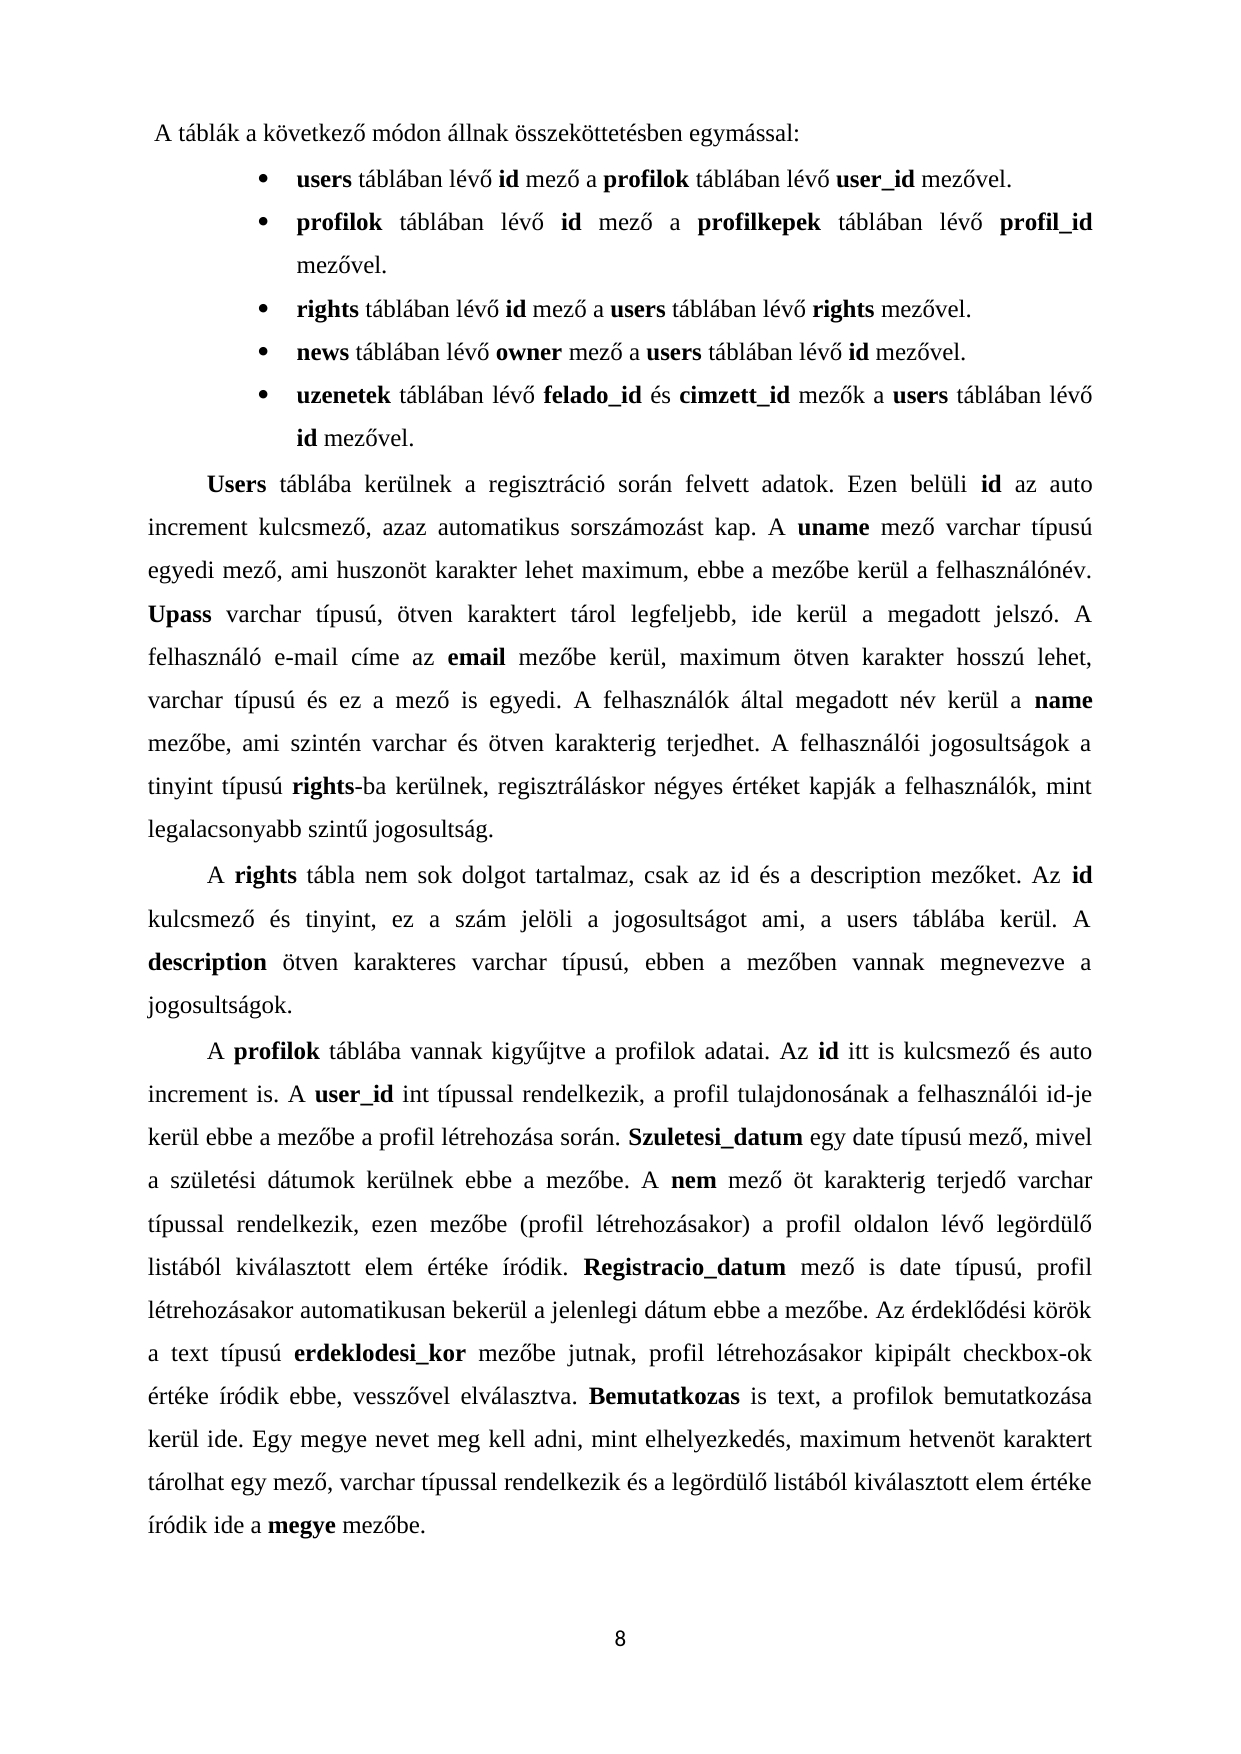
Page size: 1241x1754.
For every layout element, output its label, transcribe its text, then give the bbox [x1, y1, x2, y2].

text A profilok táblába vannak kigyűjtve a profilok adatai. Az id itt is kulcsmező és auto increment is. A user_id int típussal rendelkezik, a profil tulajdonosának a felhasználói id-je kerül ebbe a mezőbe a profil létrehozása során. Szuletesi_datum egy date típusú mező, mivel a születési dátumok kerülnek ebbe a mezőbe. A nem mező öt karakterig terjedő varchar típussal rendelkezik, ezen mezőbe (profil létrehozásakor) a profil oldalon lévő legördülő listából kiválasztott elem értéke íródik. Registracio_datum mező is date típusú, profil létrehozásakor automatikusan bekerül a jelenlegi dátum ebbe a mezőbe. Az érdeklődési körök a text típusú erdeklodesi_kor mezőbe jutnak, profil létrehozásakor kipipált checkbox-ok értéke íródik ebbe, vesszővel elválasztva. Bemutatkozas is text, a profilok bemutatkozása kerül ide. Egy megye nevet meg kell adni, mint elhelyezkedés, maximum hetvenöt karaktert tárolhat egy mező, varchar típussal rendelkezik és a legördülő listából kiválasztott elem értéke íródik ide a megye mezőbe. [148, 1036, 1093, 1539]
list users táblában lévő id mező a profilok táblában lévő user_id mezővel. [259, 164, 1093, 193]
text Users táblába kerülnek a regisztráció során felvett adatok. Ezen belüli id az auto increment kulcsmező, azaz automatikus sorszámozást kap. A uname mező varchar típusú egyedi mező, ami huszonöt karakter lehet maximum, ebbe a mezőbe kerül a felhasználónév. Upass varchar típusú, ötven karaktert tárol legfeljebb, ide kerül a megadott jelszó. A felhasználó e-mail címe az email mezőbe kerül, maximum ötven karakter hosszú lehet, varchar típusú és ez a mező is egyedi. A felhasználók által megadott név kerül a name mezőbe, ami szintén varchar és ötven karakterig terjedhet. A felhasználói jogosultságok a tinyint típusú rights-ba kerülnek, regisztráláskor négyes értéket kapják a felhasználók, mint legalacsonyabb szintű jogosultság. [148, 469, 1093, 843]
list rights táblában lévő id mező a users táblában lévő rights mezővel. [259, 294, 1093, 322]
text A rights tábla nem sok dolgot tartalmaz, csak az id és a description mezőket. Az id kulcsmező és tinyint, ez a szám jelöli a jogosultságot ami, a users táblába kerül. A description ötven karakteres varchar típusú, ebben a mezőben vannak megnevezve a jogosultságok. [148, 861, 1093, 1019]
text A táblák a következő módon állnak összeköttetésben egymással: [148, 118, 1093, 147]
list news táblában lévő owner mező a users táblában lévő id mezővel. [259, 337, 1093, 366]
list profilok táblában lévő id mező a profilkepek táblában lévő profil_id mezővel. [259, 207, 1093, 279]
list uzenetek táblában lévő felado_id és cimzett_id mezők a users táblában lévő id mezővel. [259, 380, 1093, 452]
